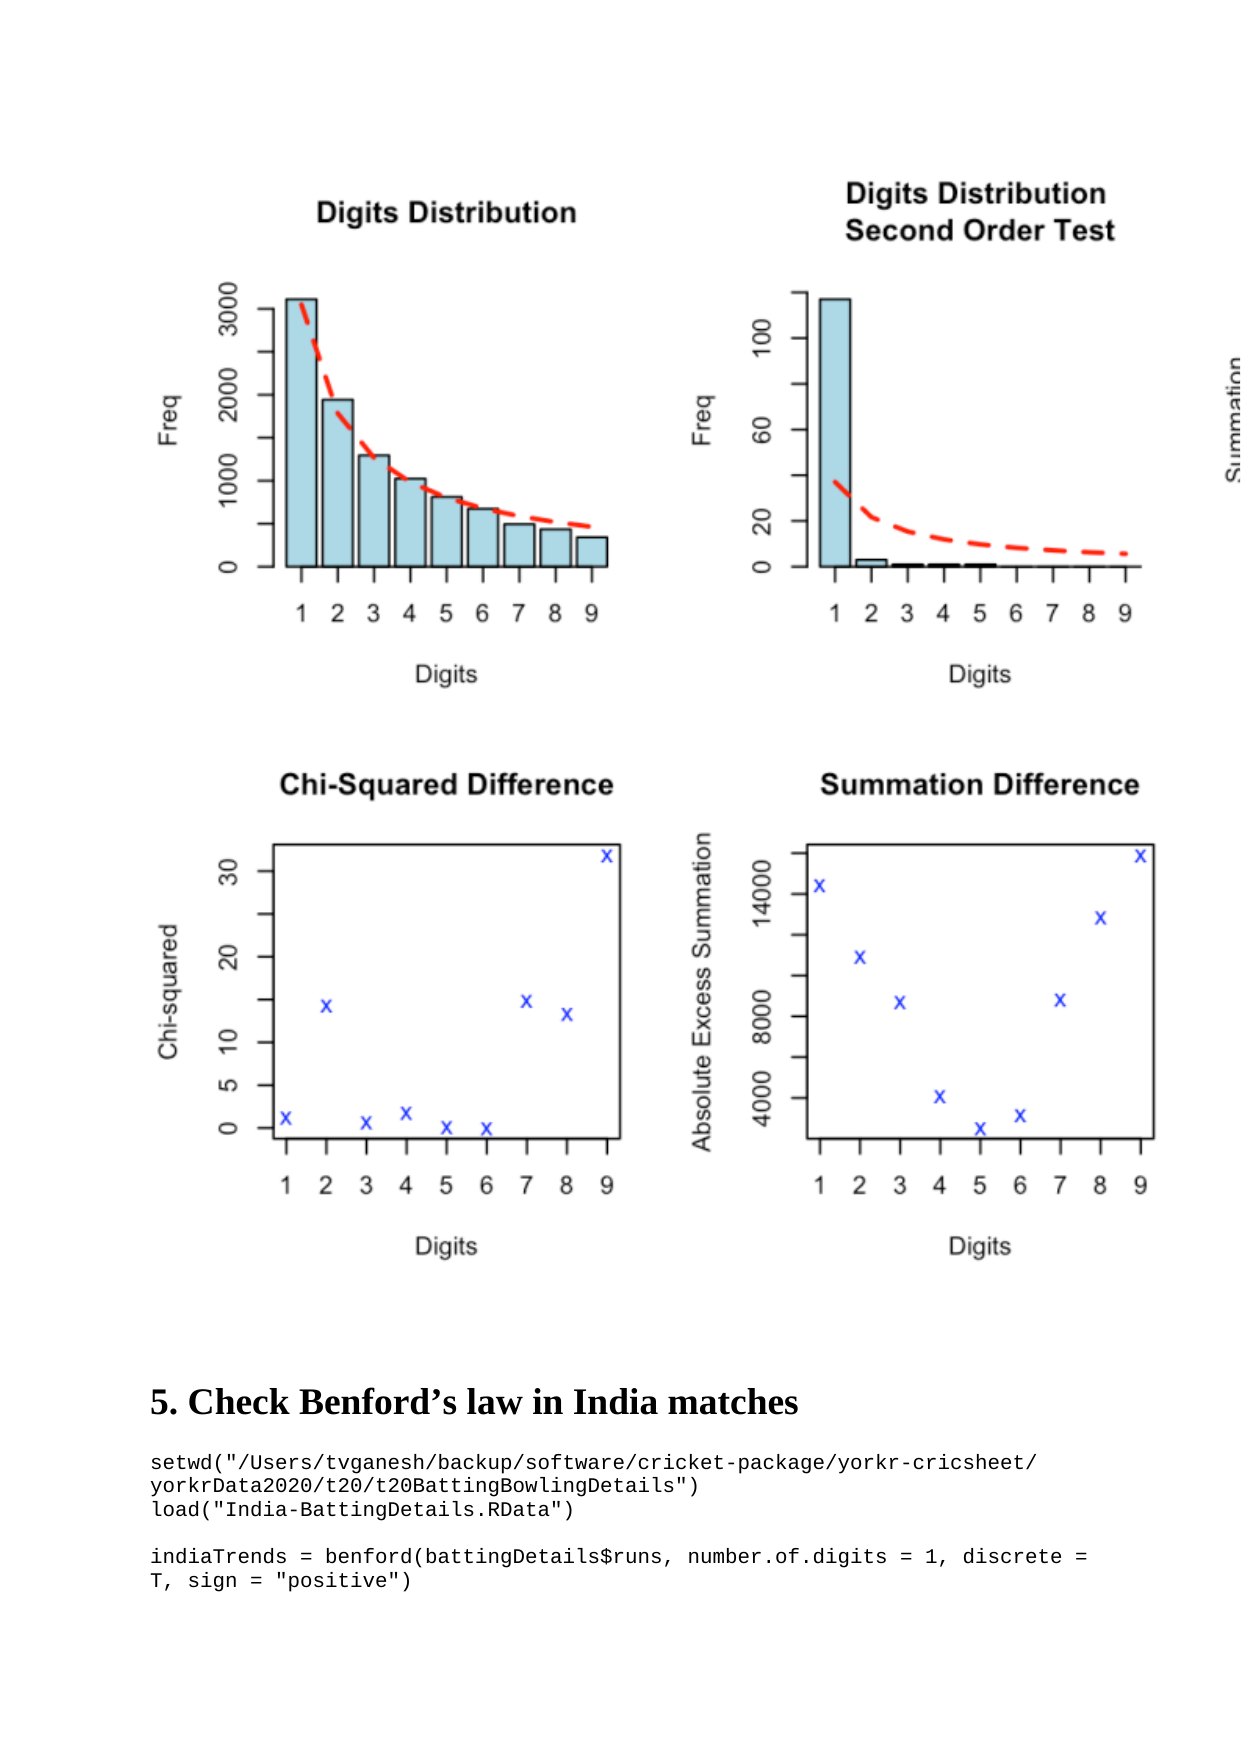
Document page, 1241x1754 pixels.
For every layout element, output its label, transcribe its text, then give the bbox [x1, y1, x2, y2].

text indiaTrends = benford(battingDetails$runs, number.of.digits = 1, discrete = T, sign = "positive") [150, 1546, 1090, 1594]
text setwd("/Users/tvganesh/backup/software/cricket-package/yorkr-cricsheet/yorkrData2020/t20/t20BattingBowlingDetails") [150, 1452, 1090, 1499]
text load("India-BattingDetails.RData") [150, 1499, 1090, 1523]
picture [150, 150, 1241, 1293]
text 5. Check Benford’s law in India matches [150, 1379, 1090, 1423]
